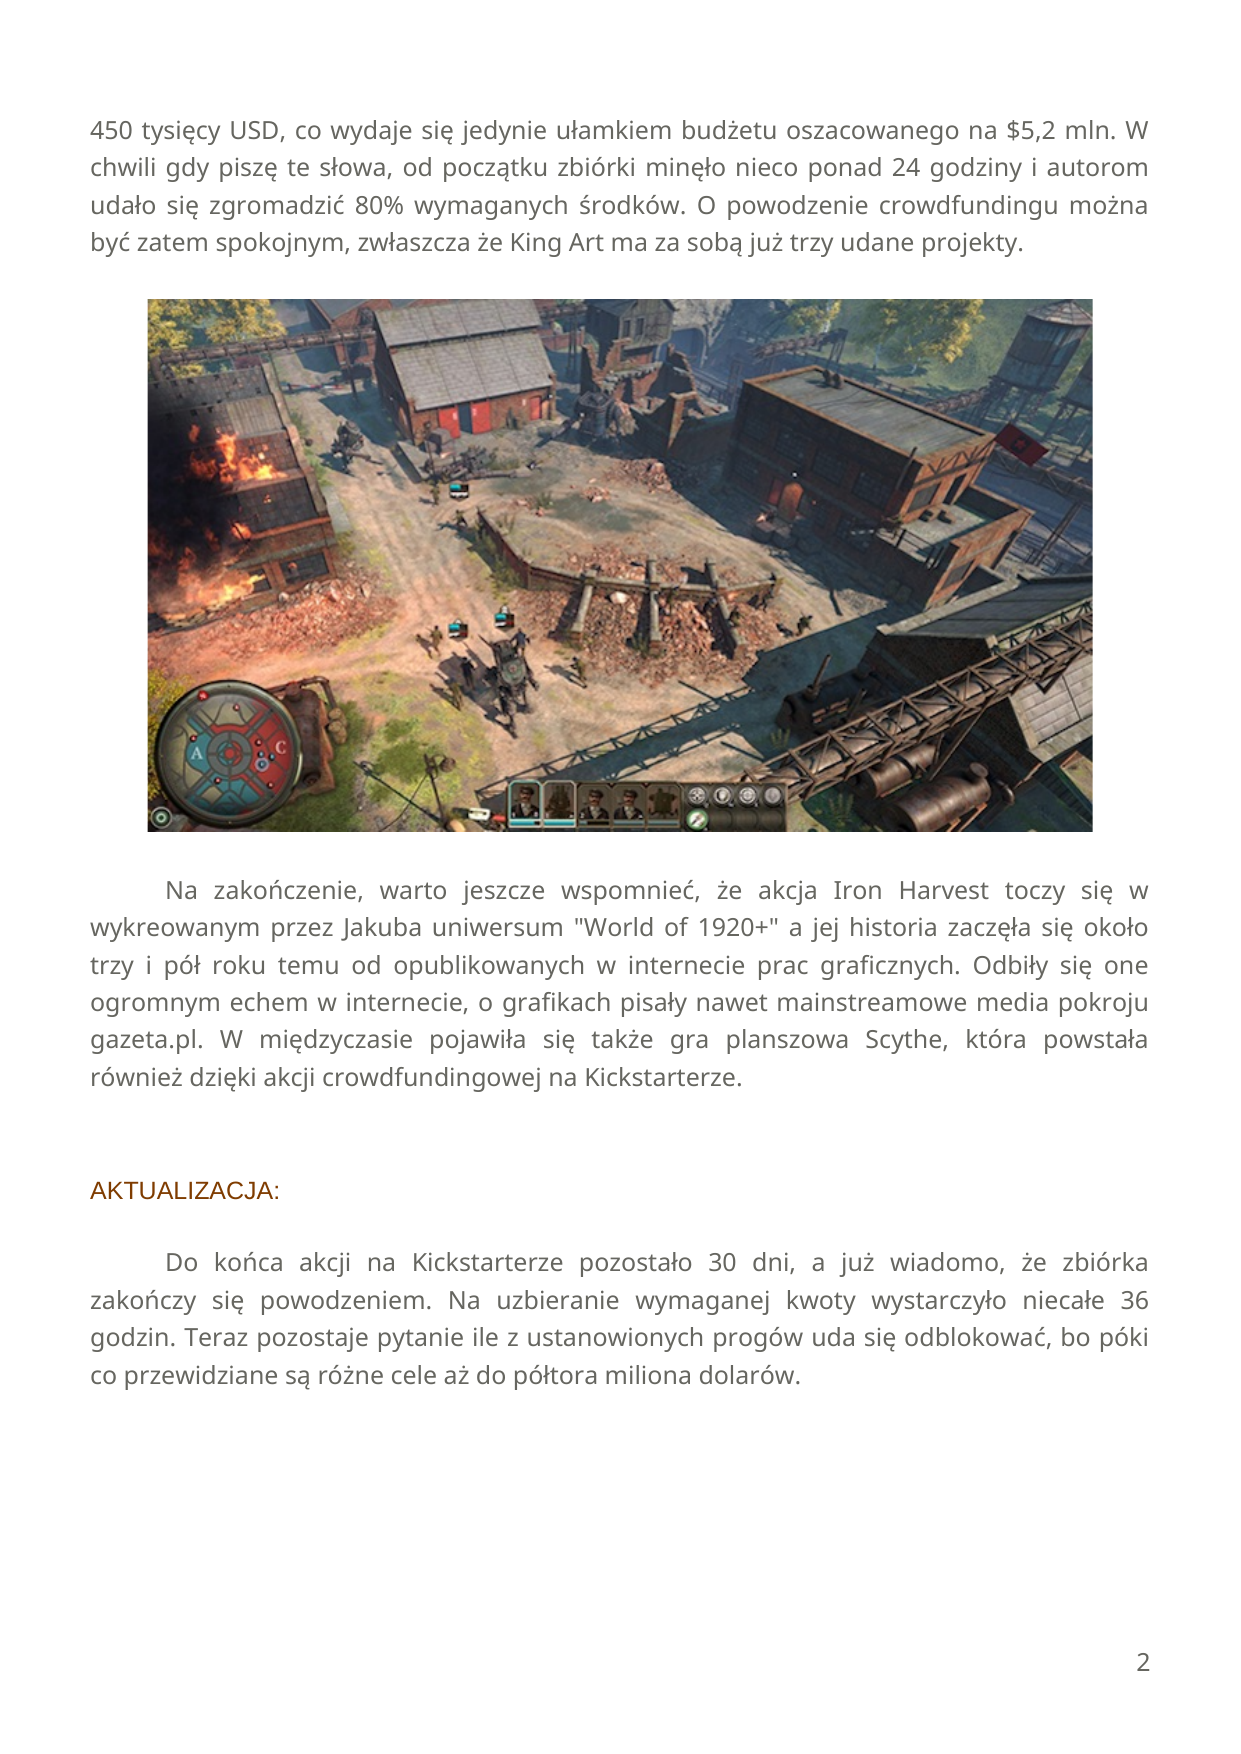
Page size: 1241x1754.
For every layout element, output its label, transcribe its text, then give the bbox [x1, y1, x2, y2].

picture [147, 299, 1093, 832]
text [90, 112, 1150, 259]
text Do końca akcji na Kickstarterze pozostało 30 dni, a już wiadomo, że zbiórka zakończy się powodzeniem. Na uzbieranie wymaganej kwoty wystarczyło niecałe 36 godzin. Teraz pozostaje pytanie ile z ustanowionych progów uda się odblokować, bo póki co przewidziane są różne cele aż do półtora miliona dolarów. [90, 1245, 1150, 1391]
text Na zakończenie, warto jeszcze wspomnieć, że akcja Iron Harvest toczy się w wykreowanym przez Jakuba uniwersum "World of 1920+" a jej historia zaczęła się około trzy i pół roku temu od opublikowanych w internecie prac graficznych. Odbiły się one ogromnym echem w internecie, o grafikach pisały nawet mainstreamowe media pokroju gazeta.pl. W międzyczasie pojawiła się także gra planszowa Scythe, która powstała również dzięki akcji crowdfundingowej na Kickstarterze. [90, 873, 1150, 1094]
subtitle AKTUALIZACJA: [90, 1176, 1150, 1205]
